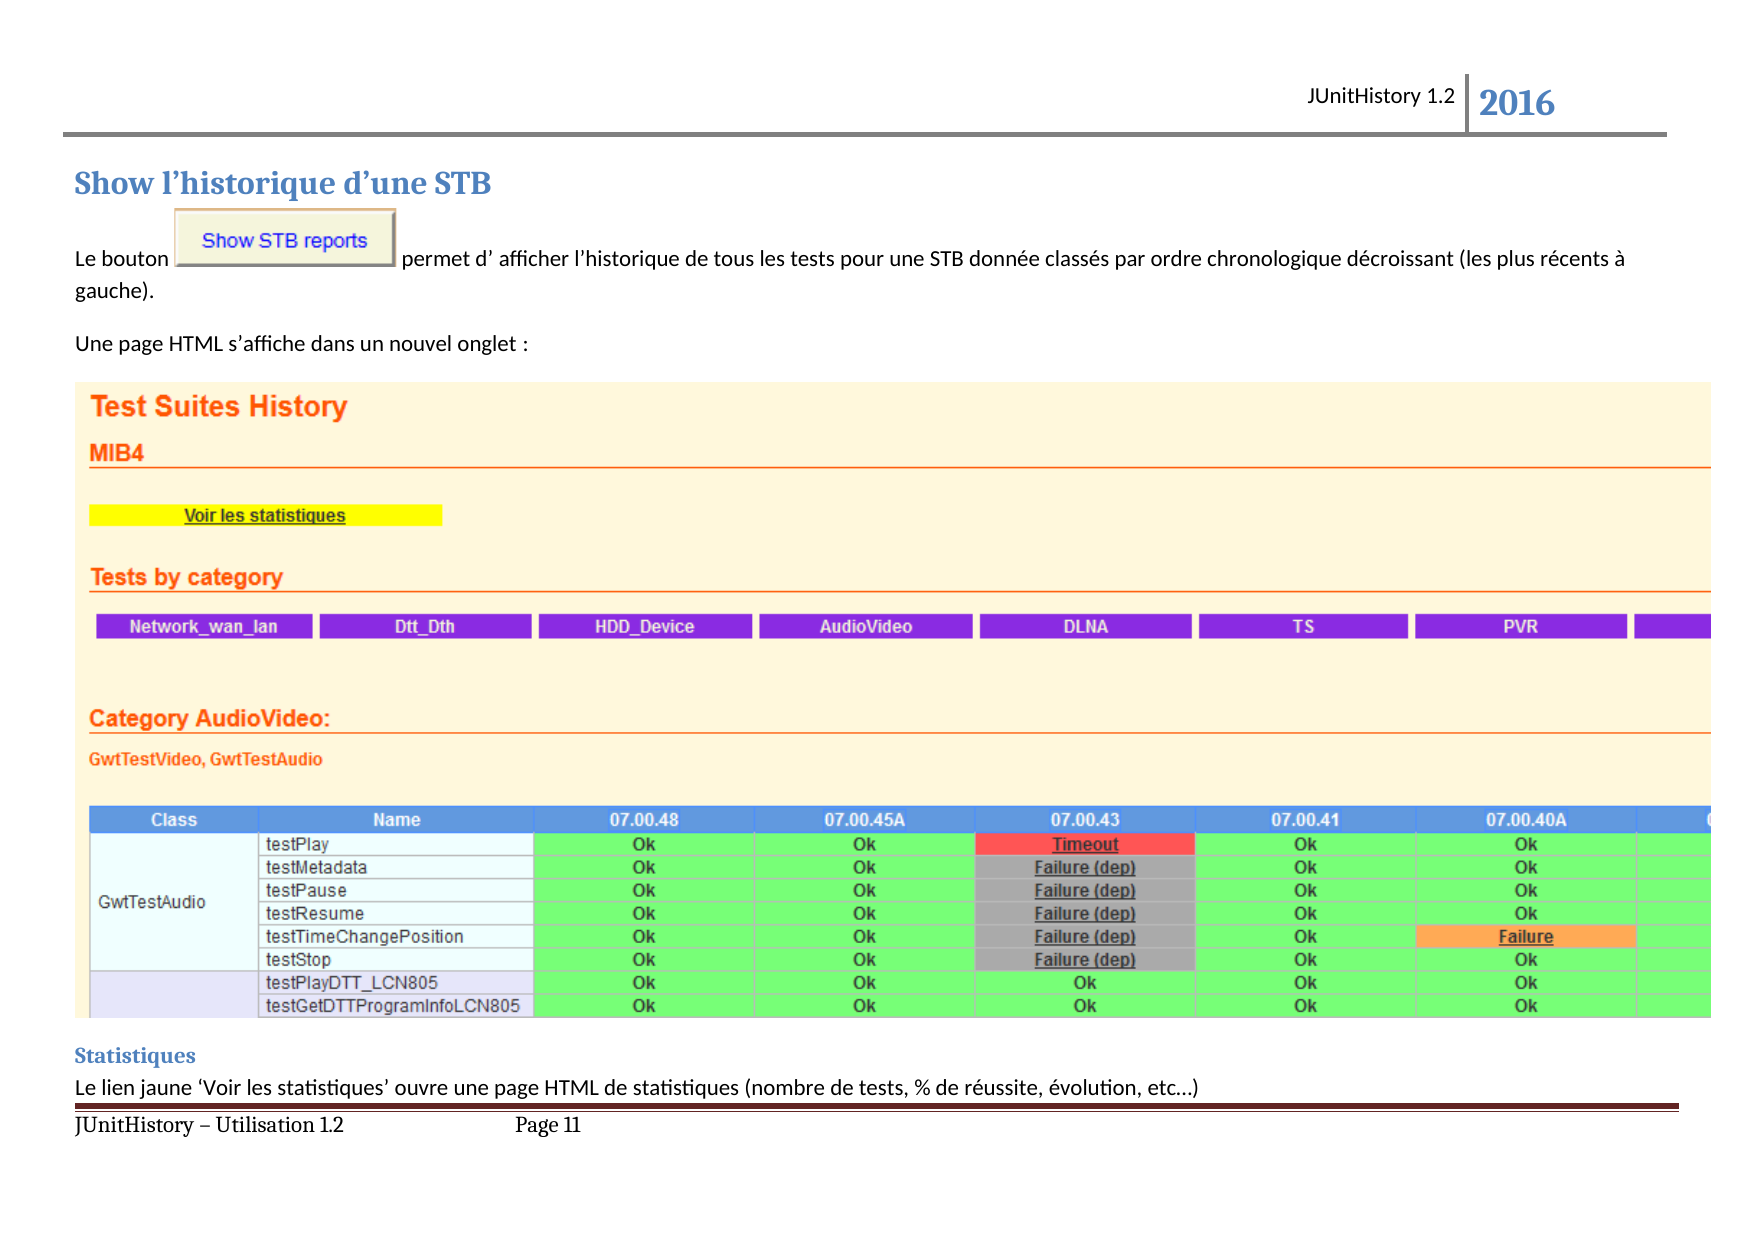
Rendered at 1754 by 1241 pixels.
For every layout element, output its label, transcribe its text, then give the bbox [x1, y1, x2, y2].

picture [174, 208, 397, 267]
subtitle Statistiques [75, 1043, 1679, 1069]
picture [75, 382, 1711, 1018]
text Le bouton permet d’ afficher l’historique de tous les tests pour une STB donnée classés par ordre chronologique décroissant (les plus récents à gauche). [75, 209, 1679, 304]
subtitle Show l’historique d’une STB [75, 164, 1679, 203]
text Le lien jaune ‘Voir les statistiques’ ouvre une page HTML de statistiques (nombre de tests, % de réussite, évolution, etc…) [75, 1073, 1679, 1101]
text Une page HTML s’affiche dans un nouvel onglet : [75, 329, 1679, 357]
